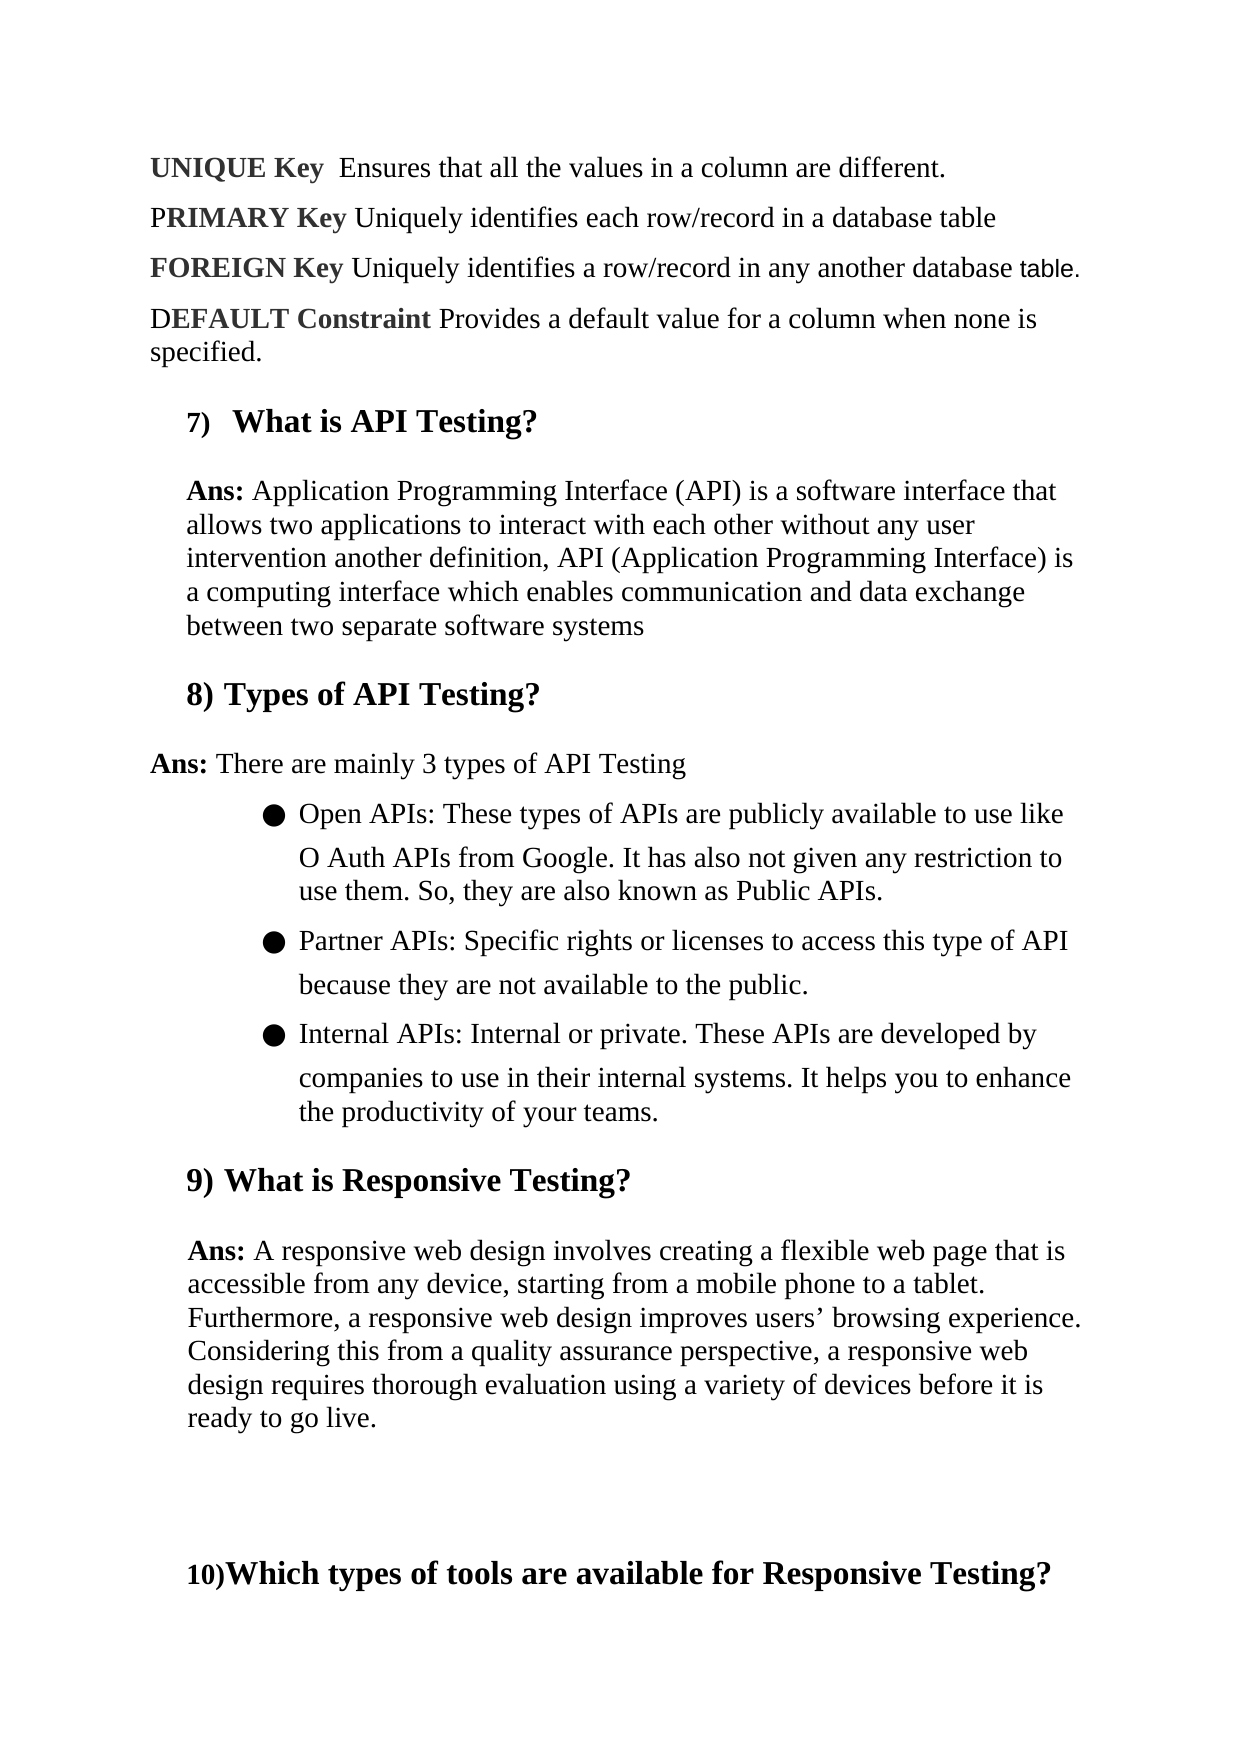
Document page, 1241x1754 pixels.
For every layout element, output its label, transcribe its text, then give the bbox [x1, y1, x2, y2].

list Which types of tools are available for Responsive Testing? [186, 1554, 1090, 1592]
list What is API Testing? [186, 402, 1090, 440]
text UNIQUE Key Ensures that all the values in a column are different. [324, 150, 1090, 183]
text Ans: There are mainly 3 types of API Testing [150, 747, 1090, 780]
list Internal APIs: Internal or private. These APIs are developed by companies to use in their internal systems. It helps you to enhance the productivity of your teams. [261, 1000, 1090, 1127]
list Partner APIs: Specific rights or licenses to access this type of API because they are not available to the public. [261, 907, 1090, 1000]
text DEFAULT Constraint Provides a default value for a column when none is specified. [150, 301, 1090, 368]
list Open APIs: These types of APIs are publicly available to use like O Auth APIs from Google. It has also not given any restriction to use them. So, they are also known as Public APIs. [261, 780, 1090, 907]
text Ans: Application Programming Interface (API) is a software interface that allows two applications to interact with each other without any user intervention another definition, API (Application Programming Interface) is a computing interface which enables communication and data exchange between two separate software systems [186, 473, 1090, 641]
text Furthermore, a responsive web design improves users’ browsing experience. Considering this from a quality assurance perspective, a responsive web design requires thorough evaluation using a variety of devices before it is ready to go live. [187, 1300, 1090, 1434]
text FOREIGN Key Uniquely identifies a row/record in any another database table. [344, 251, 1090, 284]
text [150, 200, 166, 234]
list What is Responsive Testing? [186, 1161, 1090, 1199]
list Types of API Testing? [186, 675, 1090, 713]
text PRIMARY Key Uniquely identifies each row/record in a database table [347, 200, 1090, 234]
text Ans: A responsive web design involves creating a flexible web page that is accessible from any device, starting from a mobile phone to a tablet. [187, 1233, 1090, 1300]
